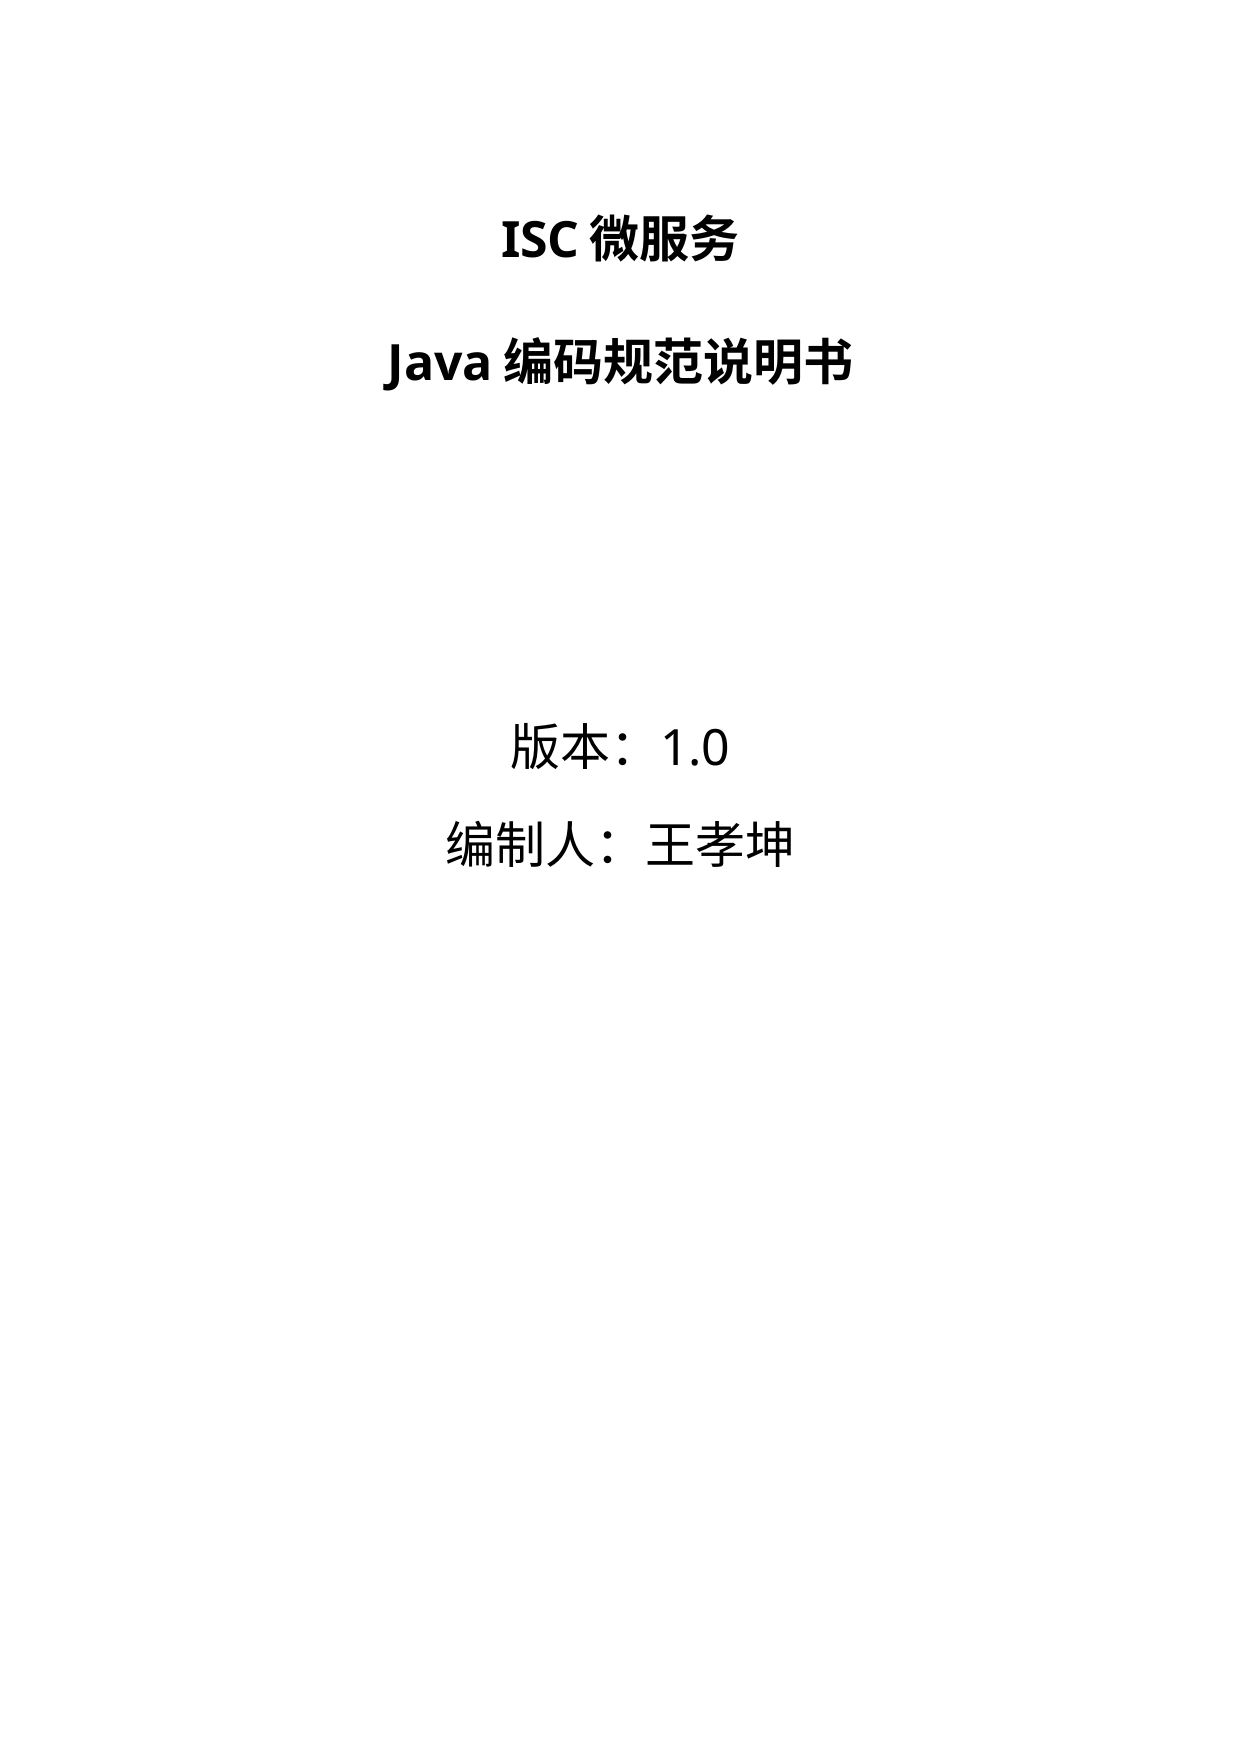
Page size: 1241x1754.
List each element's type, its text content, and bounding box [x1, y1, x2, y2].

subtitle Java编码规范说明书 [187, 309, 1053, 407]
text 版本：1.0 [187, 695, 1053, 792]
title ISC微服务 [187, 187, 1053, 284]
text 编制人：王孝坤 [187, 792, 1053, 890]
